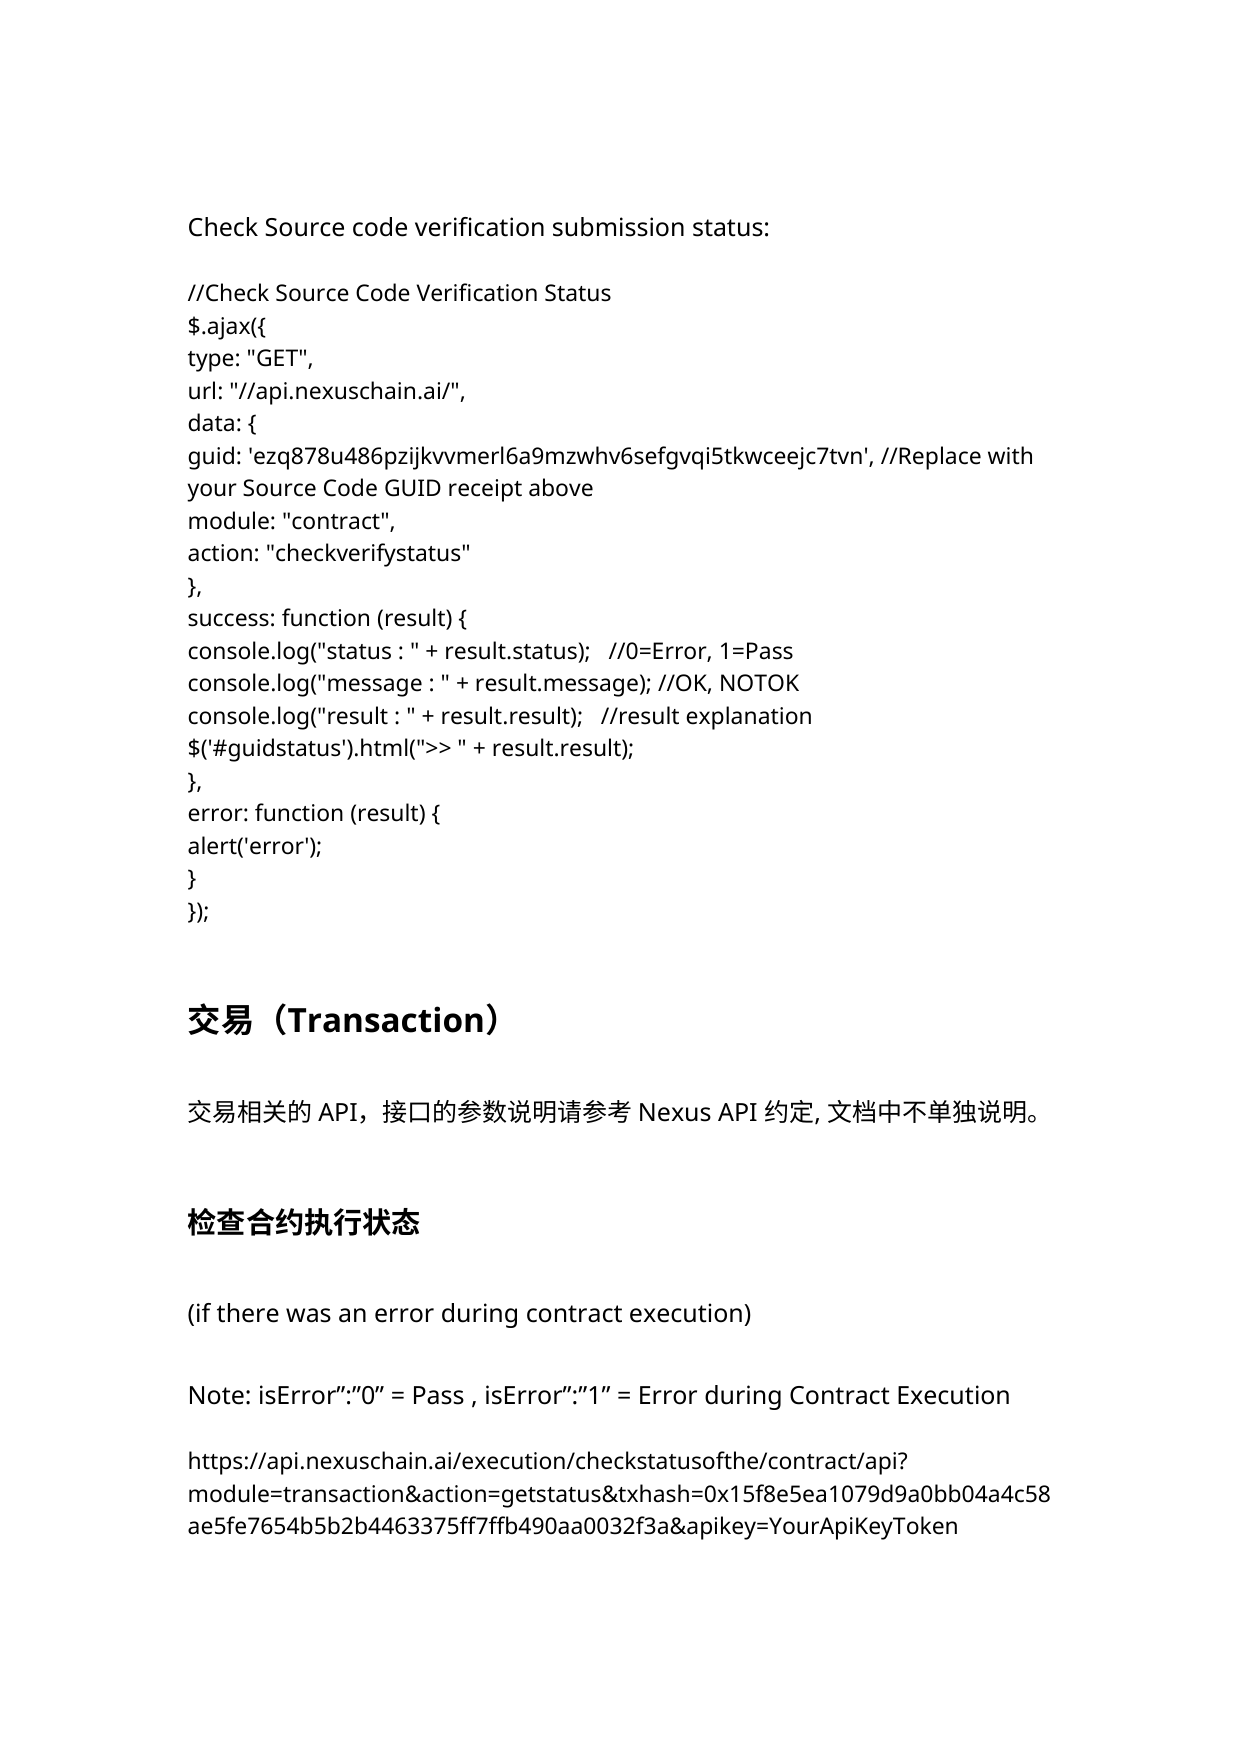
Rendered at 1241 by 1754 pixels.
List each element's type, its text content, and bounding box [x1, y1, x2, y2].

text Check Source code verification submission status: [187, 194, 1053, 259]
text module: "contract", [187, 504, 1053, 536]
text url: "//api.nexuschain.ai/", [187, 374, 1053, 406]
text 检查合约执行状态 [187, 1188, 1053, 1253]
text type: "GET", [187, 341, 1053, 374]
text https://api.nexuschain.ai/execution/checkstatusofthe/contract/api?module=transaction&action=getstatus&txhash=0x15f8e5ea1079d9a0bb04a4c58ae5fe7654b5b2b4463375ff7ffb490aa0032f3a&apikey=YourApiKeyToken [187, 1444, 1053, 1542]
text console.log("result : " + result.result); //result explanation [187, 699, 1053, 731]
text $.ajax({ [187, 309, 1053, 341]
text action: "checkverifystatus" [187, 536, 1053, 569]
text $('#guidstatus').html(">> " + result.result); [187, 731, 1053, 764]
text Note: isError”:”0” = Pass , isError”:”1” = Error during Contract Execution [187, 1362, 1053, 1427]
text success: function (result) { [187, 601, 1053, 634]
text console.log("message : " + result.message); //OK, NOTOK [187, 666, 1053, 699]
text }); [187, 894, 1053, 926]
text //Check Source Code Verification Status [187, 276, 1053, 309]
text data: { [187, 406, 1053, 439]
text alert('error'); [187, 829, 1053, 861]
text 交易（Transaction） [187, 986, 1053, 1051]
text console.log("status : " + result.status); //0=Error, 1=Pass [187, 634, 1053, 666]
text guid: 'ezq878u486pzijkvvmerl6a9mzwhv6sefgvqi5tkwceejc7tvn', //Replace with your Source Code GUID receipt above [187, 439, 1053, 504]
text }, [187, 764, 1053, 796]
text 交易相关的 API，接口的参数说明请参考Nexus API 约定, 文档中不单独说明。 [187, 1078, 1053, 1143]
text (if there was an error during contract execution) [187, 1280, 1053, 1345]
text } [187, 861, 1053, 894]
text error: function (result) { [187, 796, 1053, 829]
text }, [187, 569, 1053, 601]
